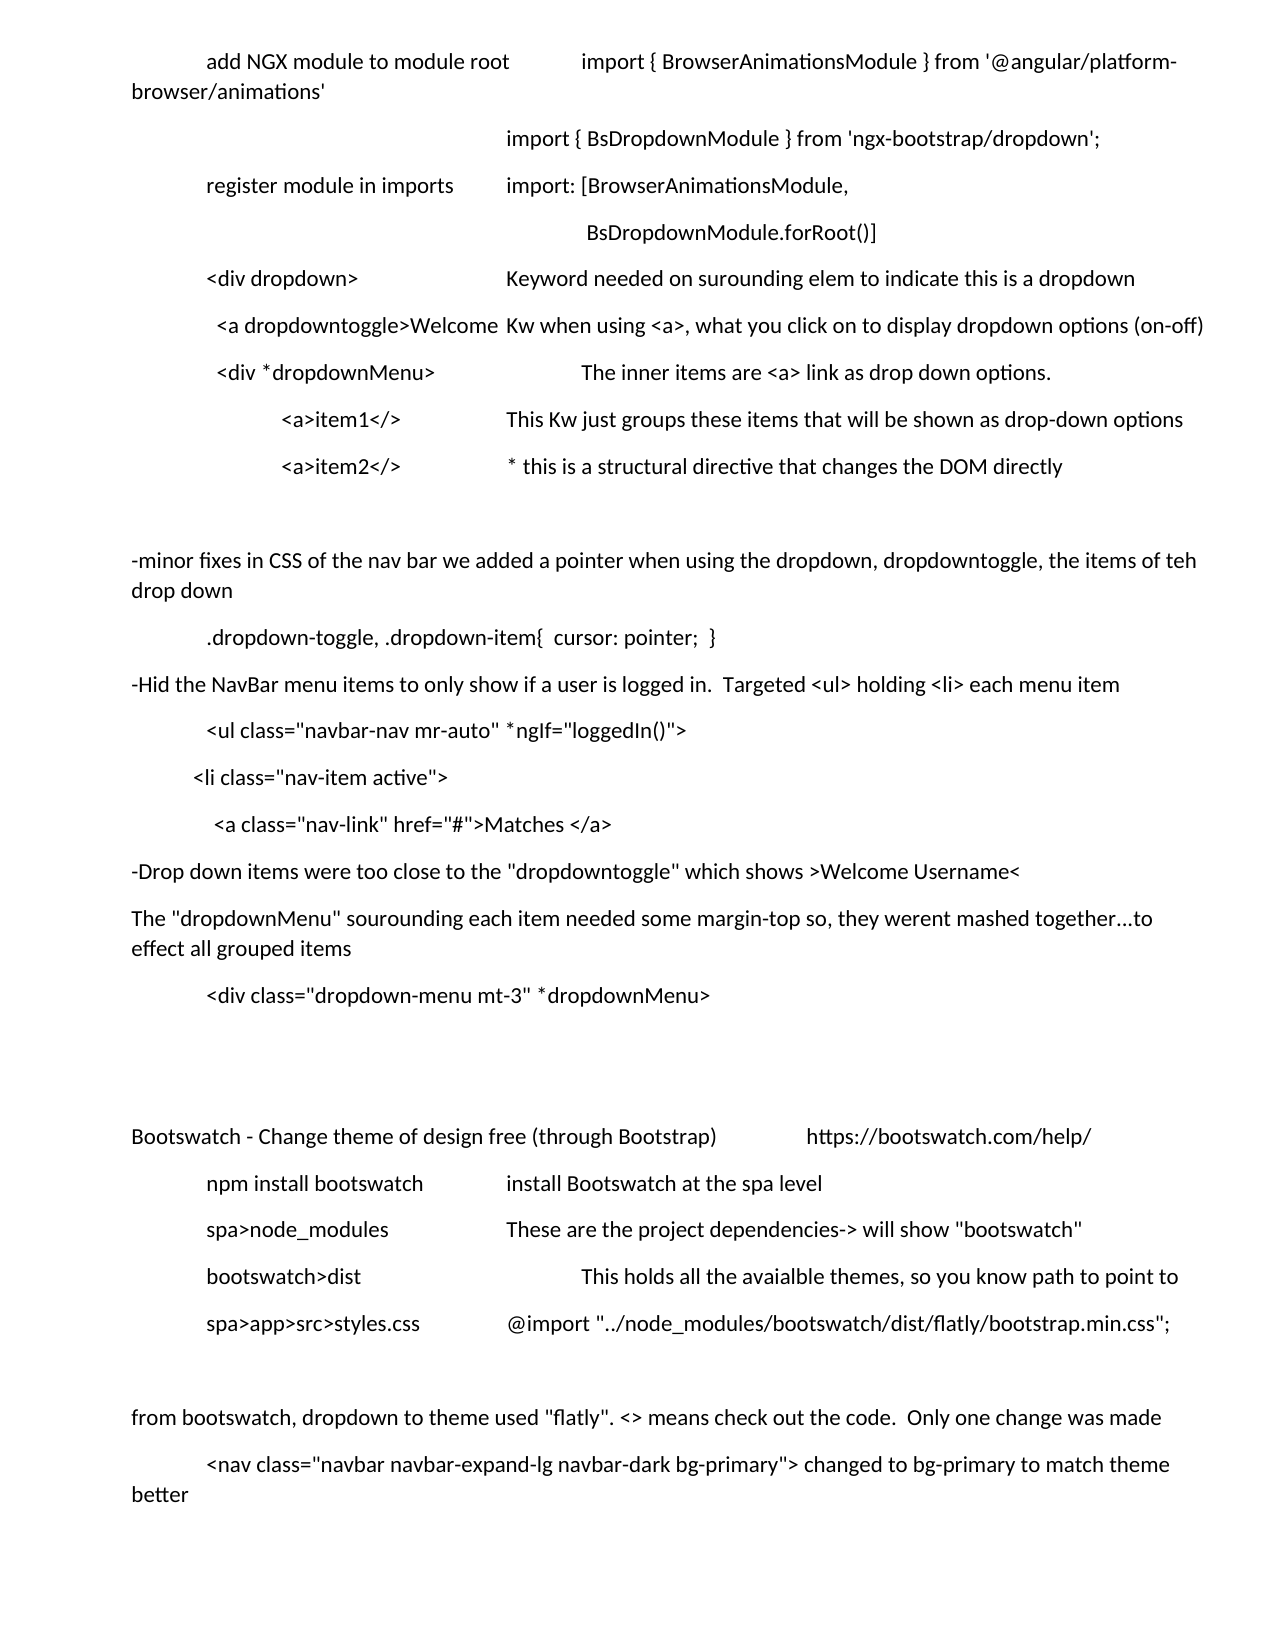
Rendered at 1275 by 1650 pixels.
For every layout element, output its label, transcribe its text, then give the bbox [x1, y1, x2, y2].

text <ul class="navbar-nav mr-auto" *ngIf="loggedIn()"> [131, 717, 1209, 745]
text import { BsDropdownModule } from 'ngx-bootstrap/dropdown'; [131, 124, 1209, 152]
text <a>item2</> * this is a structural directive that changes the DOM directly [131, 452, 1209, 480]
text bootswatch>dist This holds all the avaialble themes, so you know path to point to [131, 1262, 1209, 1291]
text <nav class="navbar navbar-expand-lg navbar-dark bg-primary"> changed to bg-primary to match theme better [131, 1450, 1209, 1508]
text .dropdown-toggle, .dropdown-item{ cursor: pointer; } [131, 623, 1209, 651]
text spa>app>src>styles.css @import "../node_modules/bootswatch/dist/flatly/bootstrap.min.css"; [131, 1309, 1209, 1337]
text register module in imports import: [BrowserAnimationsModule, [131, 171, 1209, 199]
text spa>node_modules These are the project dependencies-> will show "bootswatch" [131, 1216, 1209, 1244]
text BsDropdownModule.forRoot()] [131, 218, 1209, 246]
text npm install bootswatch install Bootswatch at the spa level [131, 1169, 1209, 1197]
text <div *dropdownMenu> The inner items are <a> link as drop down options. [131, 358, 1209, 386]
text <a class="nav-link" href="#">Matches </a> [131, 810, 1209, 838]
text <a dropdowntoggle>Welcome Kw when using <a>, what you click on to display dropdown options (on-off) [131, 311, 1209, 339]
text -minor fixes in CSS of the nav bar we added a pointer when using the dropdown, dropdowntoggle, the items of teh drop down [131, 546, 1209, 604]
text <li class="nav-item active"> [131, 763, 1209, 792]
text add NGX module to module root import { BrowserAnimationsModule } from '@angular/platform-browser/animations' [131, 47, 1209, 105]
text -Drop down items were too close to the "dropdowntoggle" which shows >Welcome Username< [131, 857, 1209, 885]
text <div dropdown> Keyword needed on surounding elem to indicate this is a dropdown [131, 264, 1209, 293]
text <div class="dropdown-menu mt-3" *dropdownMenu> [131, 981, 1209, 1009]
text from bootswatch, dropdown to theme used "flatly". <> means check out the code. Only one change was made [131, 1403, 1209, 1431]
text <a>item1</> This Kw just groups these items that will be shown as drop-down options [131, 405, 1209, 433]
text The "dropdownMenu" sourounding each item needed some margin-top so, they werent mashed together...to effect all grouped items [131, 904, 1209, 962]
text Bootswatch - Change theme of design free (through Bootstrap) https://bootswatch.com/help/ [131, 1122, 1209, 1150]
text -Hid the NavBar menu items to only show if a user is logged in. Targeted <ul> holding <li> each menu item [131, 670, 1209, 698]
